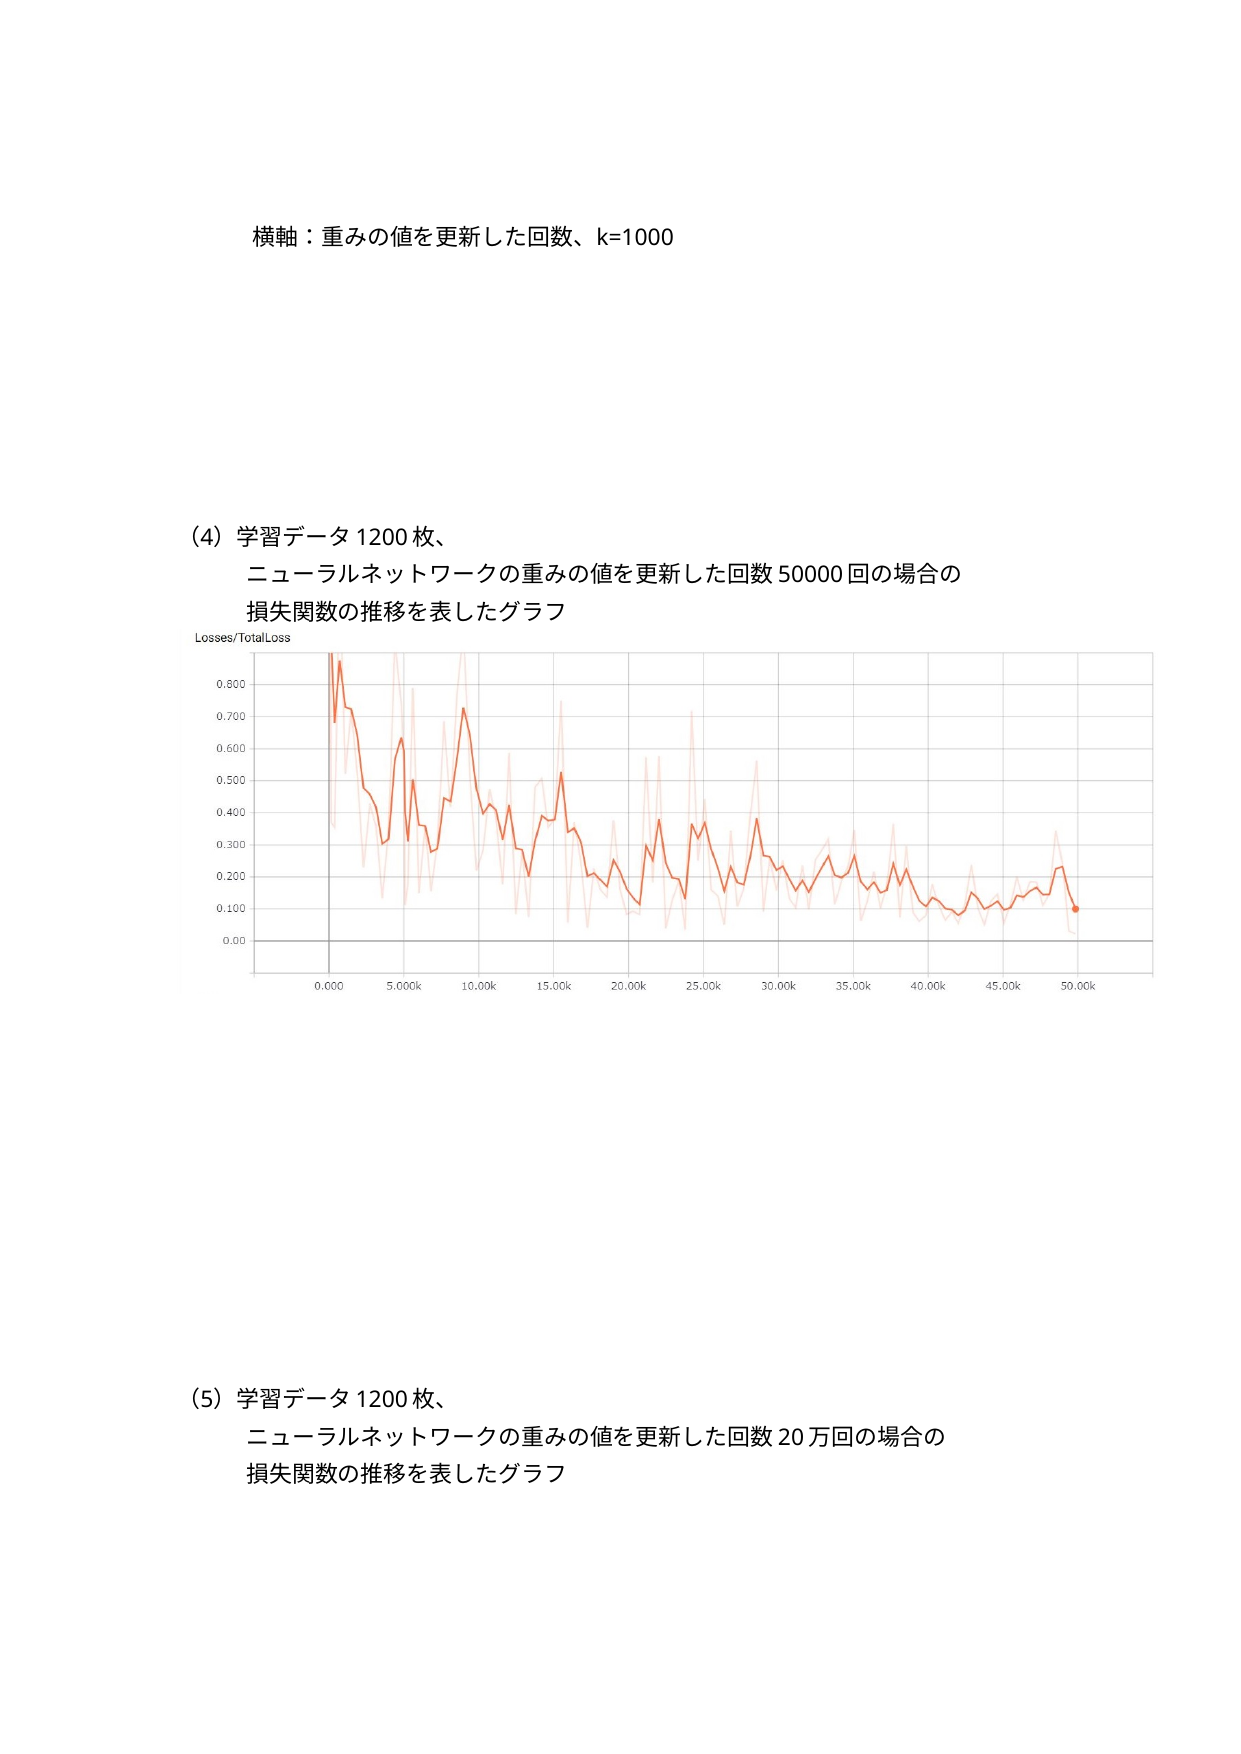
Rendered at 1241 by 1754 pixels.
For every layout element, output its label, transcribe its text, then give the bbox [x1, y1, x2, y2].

text 損失関数の推移を表したグラフ [177, 1454, 1063, 1492]
list 横軸：重みの値を更新した回数、k=1000 [252, 217, 1063, 254]
text ニューラルネットワークの重みの値を更新した回数50000回の場合の [177, 554, 1063, 592]
text （4）学習データ1200枚、 [177, 517, 1063, 554]
text （5）学習データ1200枚、 [177, 1379, 1063, 1417]
text ニューラルネットワークの重みの値を更新した回数20万回の場合の [177, 1417, 1063, 1454]
text 損失関数の推移を表したグラフ [177, 592, 1063, 629]
picture [177, 629, 1160, 994]
